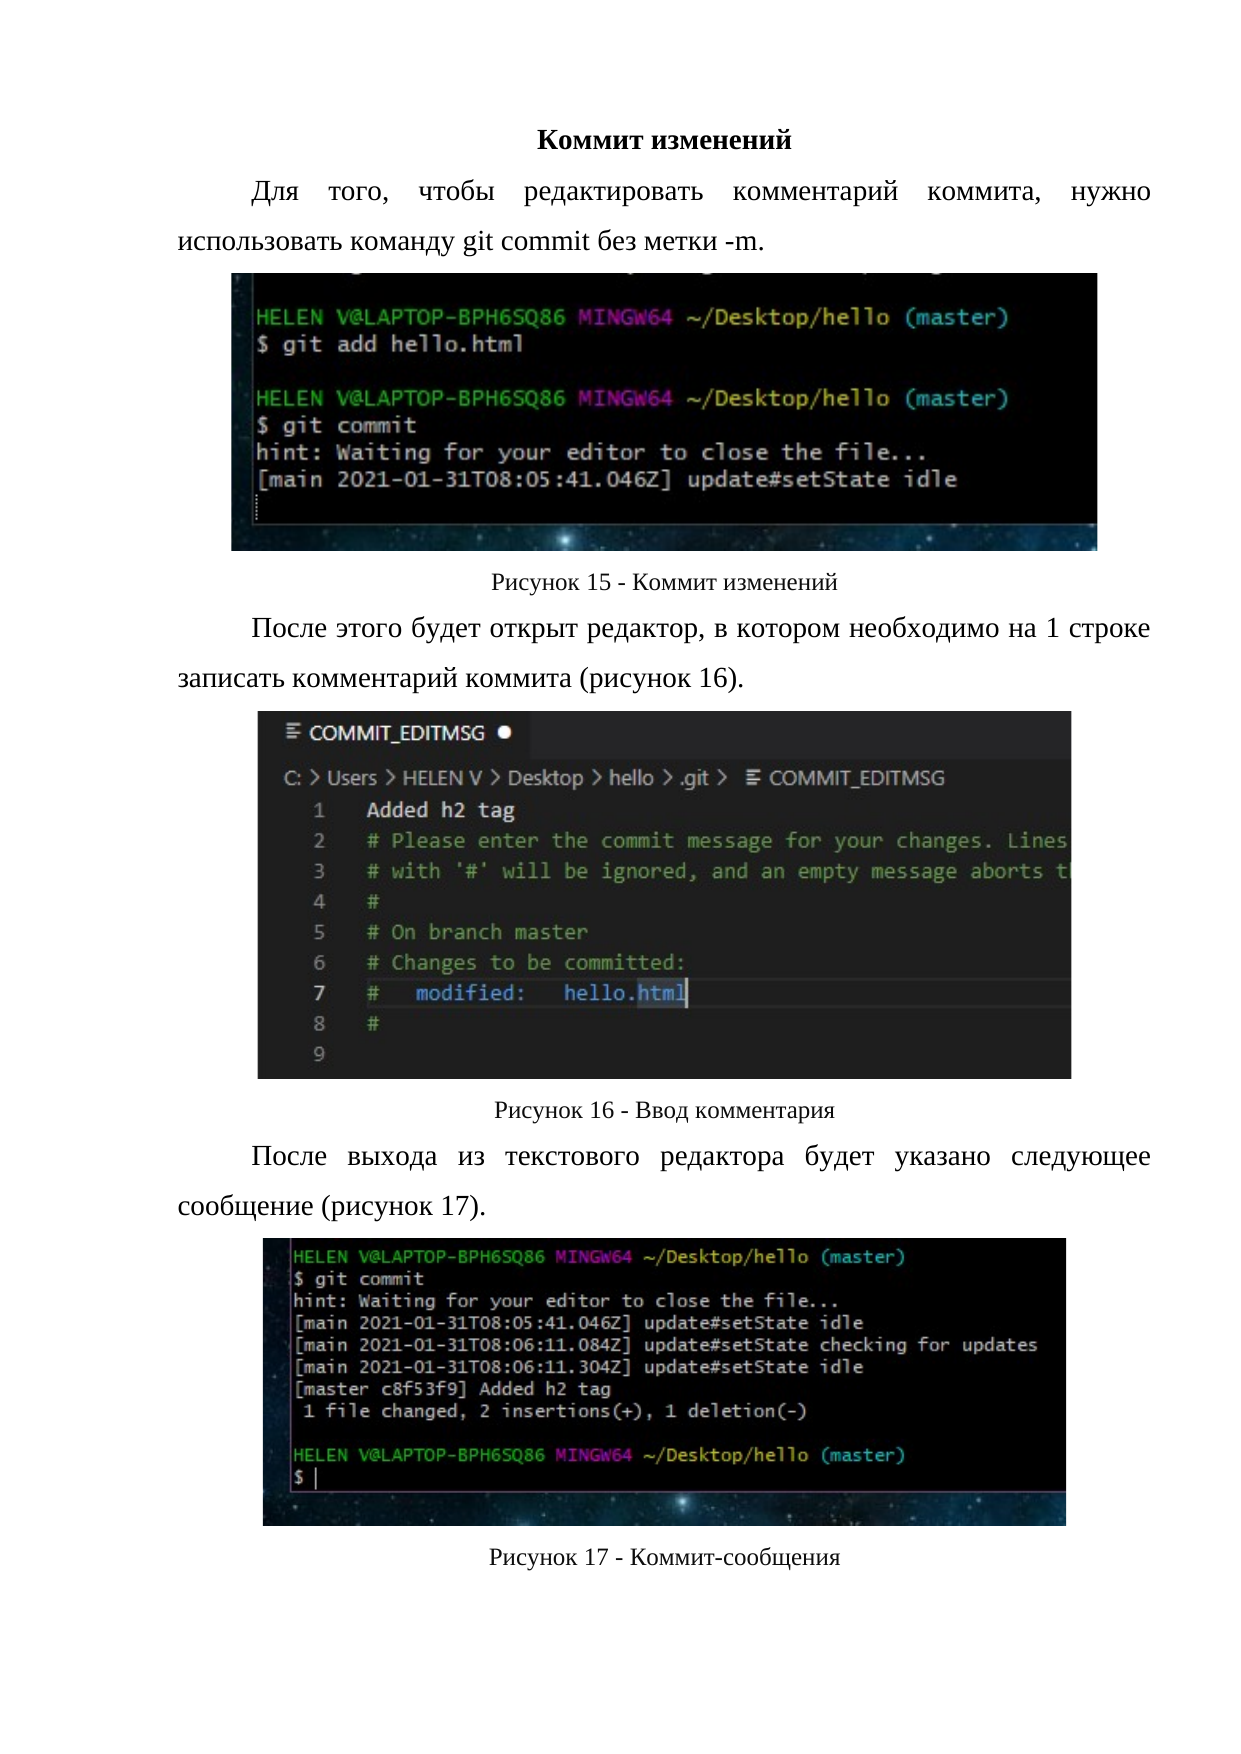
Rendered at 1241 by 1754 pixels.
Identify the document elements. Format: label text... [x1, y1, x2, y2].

picture [262, 1238, 1067, 1526]
subtitle Коммит изменений [177, 122, 1152, 156]
text Рисунок 15 - Коммит изменений [177, 567, 1152, 596]
text Рисунок 17 - Коммит-сообщения [177, 1542, 1152, 1571]
text После выхода из текстового редактора будет указано следующее сообщение (рисунок 17). [177, 1138, 1152, 1222]
text Рисунок 16 - Ввод комментария [177, 1095, 1152, 1124]
picture [944, 1516, 952, 1526]
text После этого будет открыт редактор, в котором необходимо на 1 строке записать комментарий коммита (рисунок 16). [177, 610, 1152, 694]
picture [257, 711, 1072, 1079]
text Для того, чтобы редактировать комментарий коммита, нужно использовать команду git commit без метки -m. [177, 173, 1152, 256]
picture [231, 273, 1098, 551]
